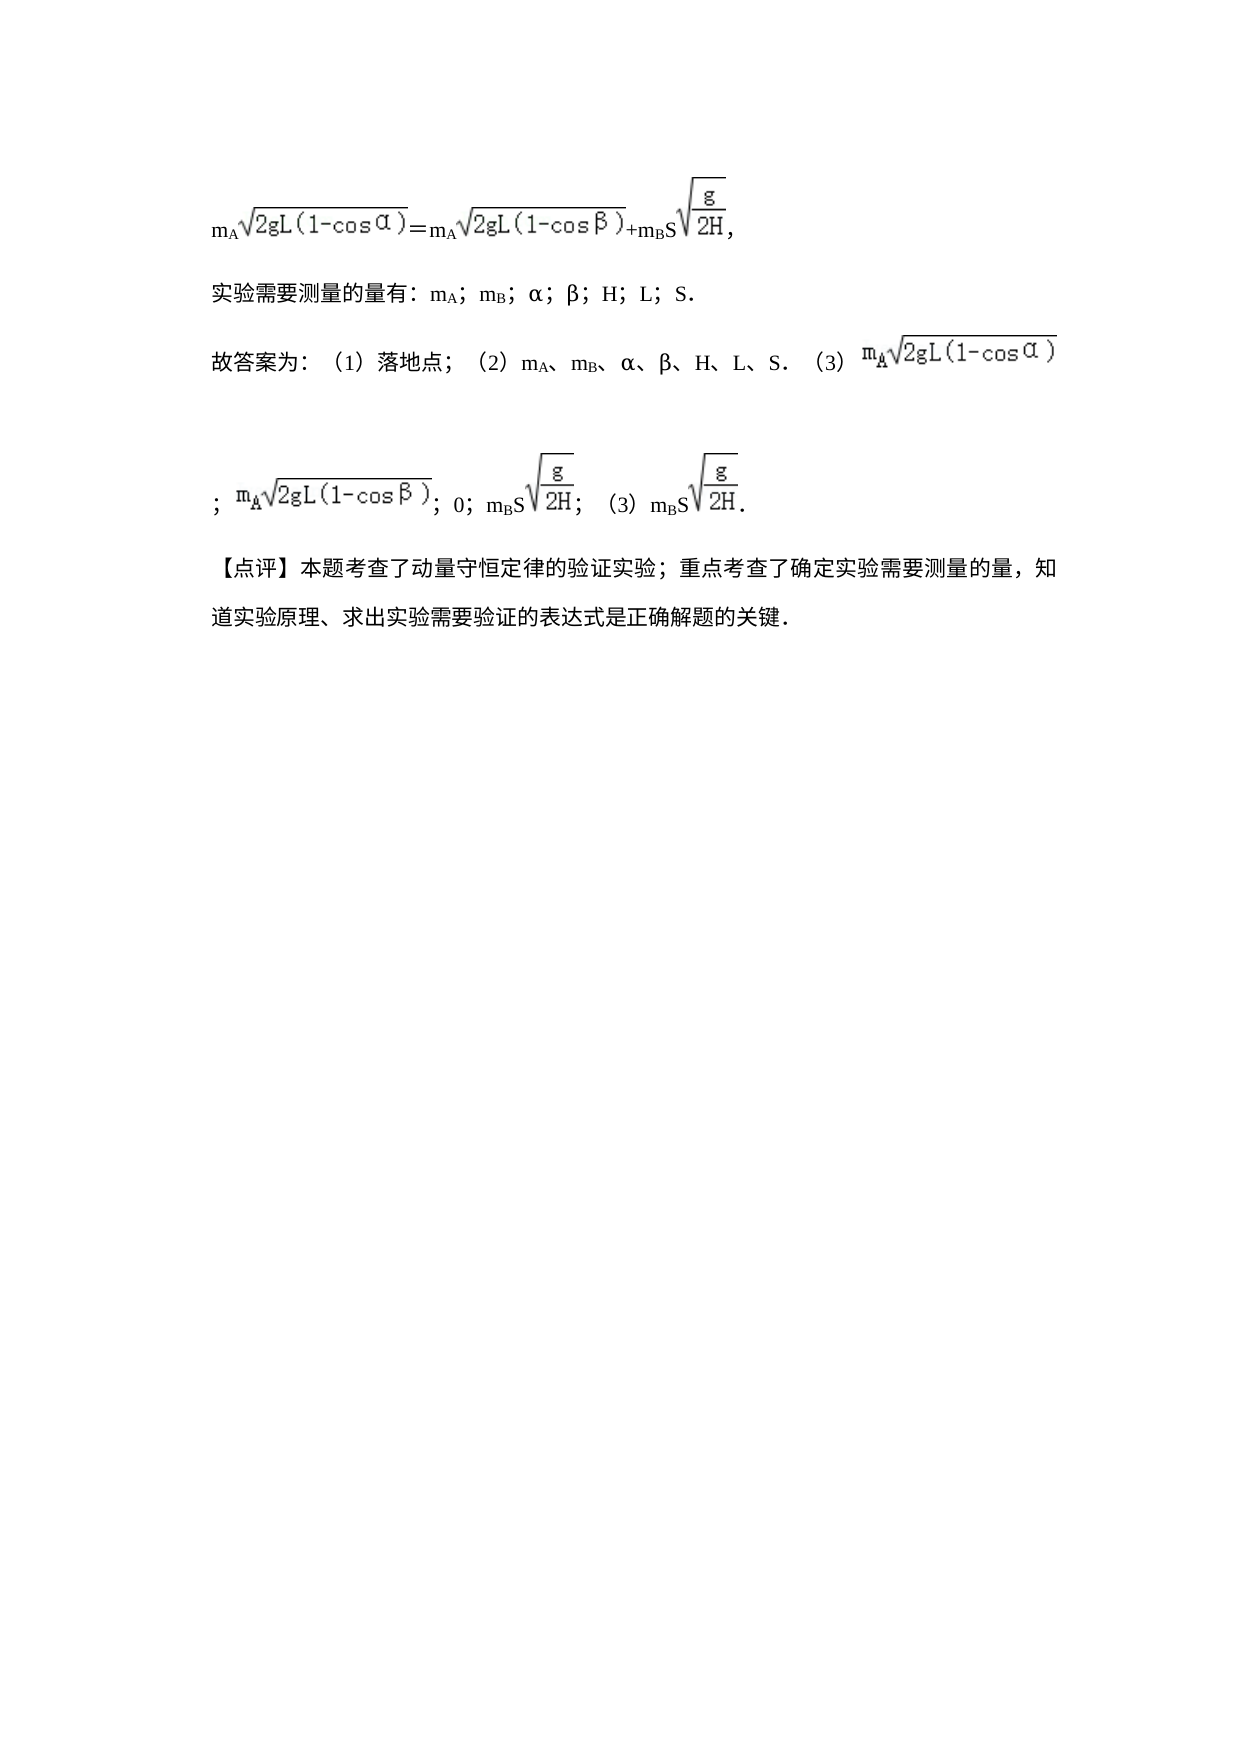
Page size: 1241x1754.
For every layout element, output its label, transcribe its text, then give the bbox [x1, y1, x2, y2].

text mA＝mA+mBS， [211, 162, 1058, 259]
picture [688, 453, 738, 513]
picture [238, 207, 408, 238]
picture [858, 335, 1057, 371]
text 故答案为：（1）落地点；（2）mA、mB、α、β、H、L、S．（3）；；0；mBS；（3）mBS． [211, 324, 1058, 535]
picture [525, 453, 574, 513]
text 【点评】本题考查了动量守恒定律的验证实验；重点考查了确定实验需要测量的量，知道实验原理、求出实验需要验证的表达式是正确解题的关键． [211, 551, 1058, 632]
text 实验需要测量的量有：mA；mB；α；β；H；L；S． [211, 275, 1058, 308]
picture [456, 207, 626, 238]
picture [676, 177, 726, 238]
picture [232, 478, 432, 513]
